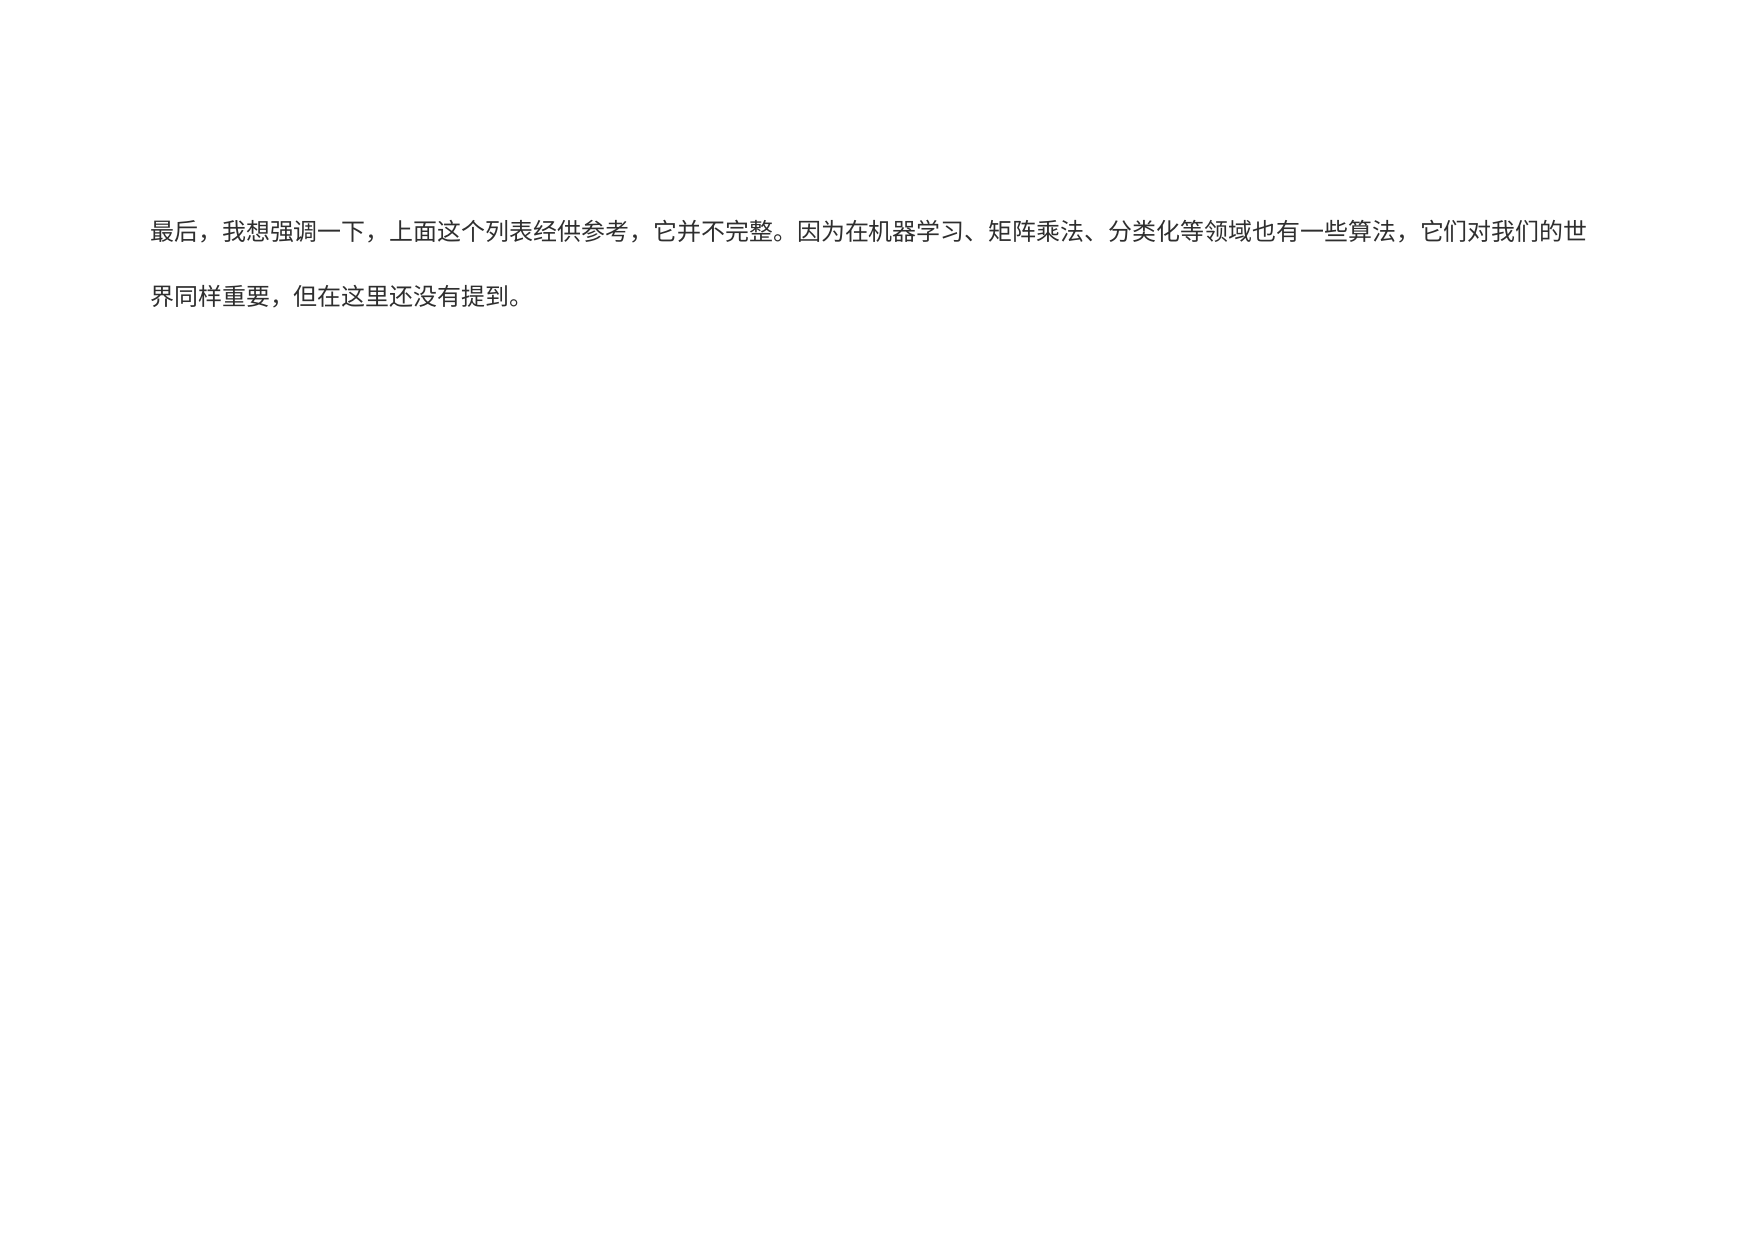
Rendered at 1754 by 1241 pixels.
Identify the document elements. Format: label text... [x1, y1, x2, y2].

text 最后，我想强调一下，上面这个列表经供参考，它并不完整。因为在机器学习、矩阵乘法、分类化等领域也有一些算法，它们对我们的世界同样重要，但在这里还没有提到。 [150, 198, 1604, 328]
